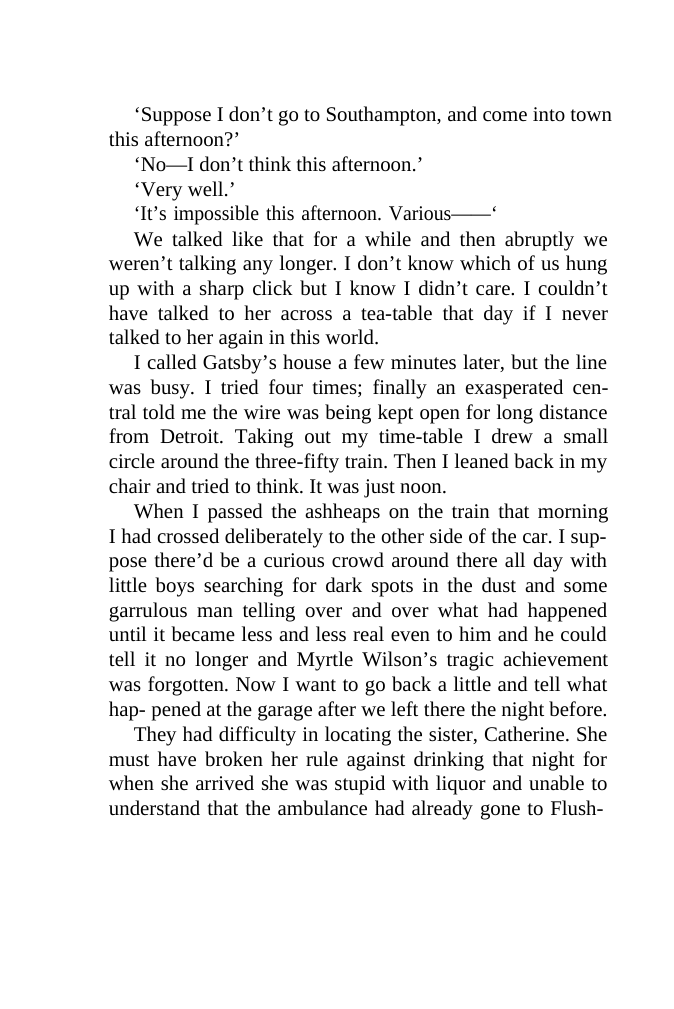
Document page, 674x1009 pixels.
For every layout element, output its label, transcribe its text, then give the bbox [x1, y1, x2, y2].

text ‘No—I don’t think this afternoon.’ ‘Very well.’ [134, 152, 426, 201]
text ‘It’s impossible this afternoon. Various——‘ [134, 201, 619, 225]
text They had difficulty in locating the sister, Catherine. She must have broken her rule against drinking that night for when she arrived she was stupid with liquor and unable to understand that the ambulance had already gone to Flush- [109, 722, 608, 820]
text We talked like that for a while and then abruptly we weren’t talking any longer. I don’t know which of us hung up with a sharp click but I know I didn’t care. I couldn’t have talked to her across a tea-table that day if I never talked to her again in this world. [109, 226, 608, 349]
text I called Gatsby’s house a few minutes later, but the line was busy. I tried four times; finally an exasperated cen- tral told me the wire was being kept open for long distance from Detroit. Taking out my time-table I drew a small circle around the three-fifty train. Then I leaned back in my chair and tried to think. It was just noon. [109, 350, 608, 498]
text ‘Suppose I don’t go to Southampton, and come into town this afternoon?’ [109, 102, 619, 151]
text When I passed the ashheaps on the train that morning I had crossed deliberately to the other side of the car. I sup- pose there’d be a curious crowd around there all day with little boys searching for dark spots in the dust and some garrulous man telling over and over what had happened until it became less and less real even to him and he could tell it no longer and Myrtle Wilson’s tragic achievement was forgotten. Now I want to go back a little and tell what hap- pened at the garage after we left there the night before. [109, 499, 608, 721]
